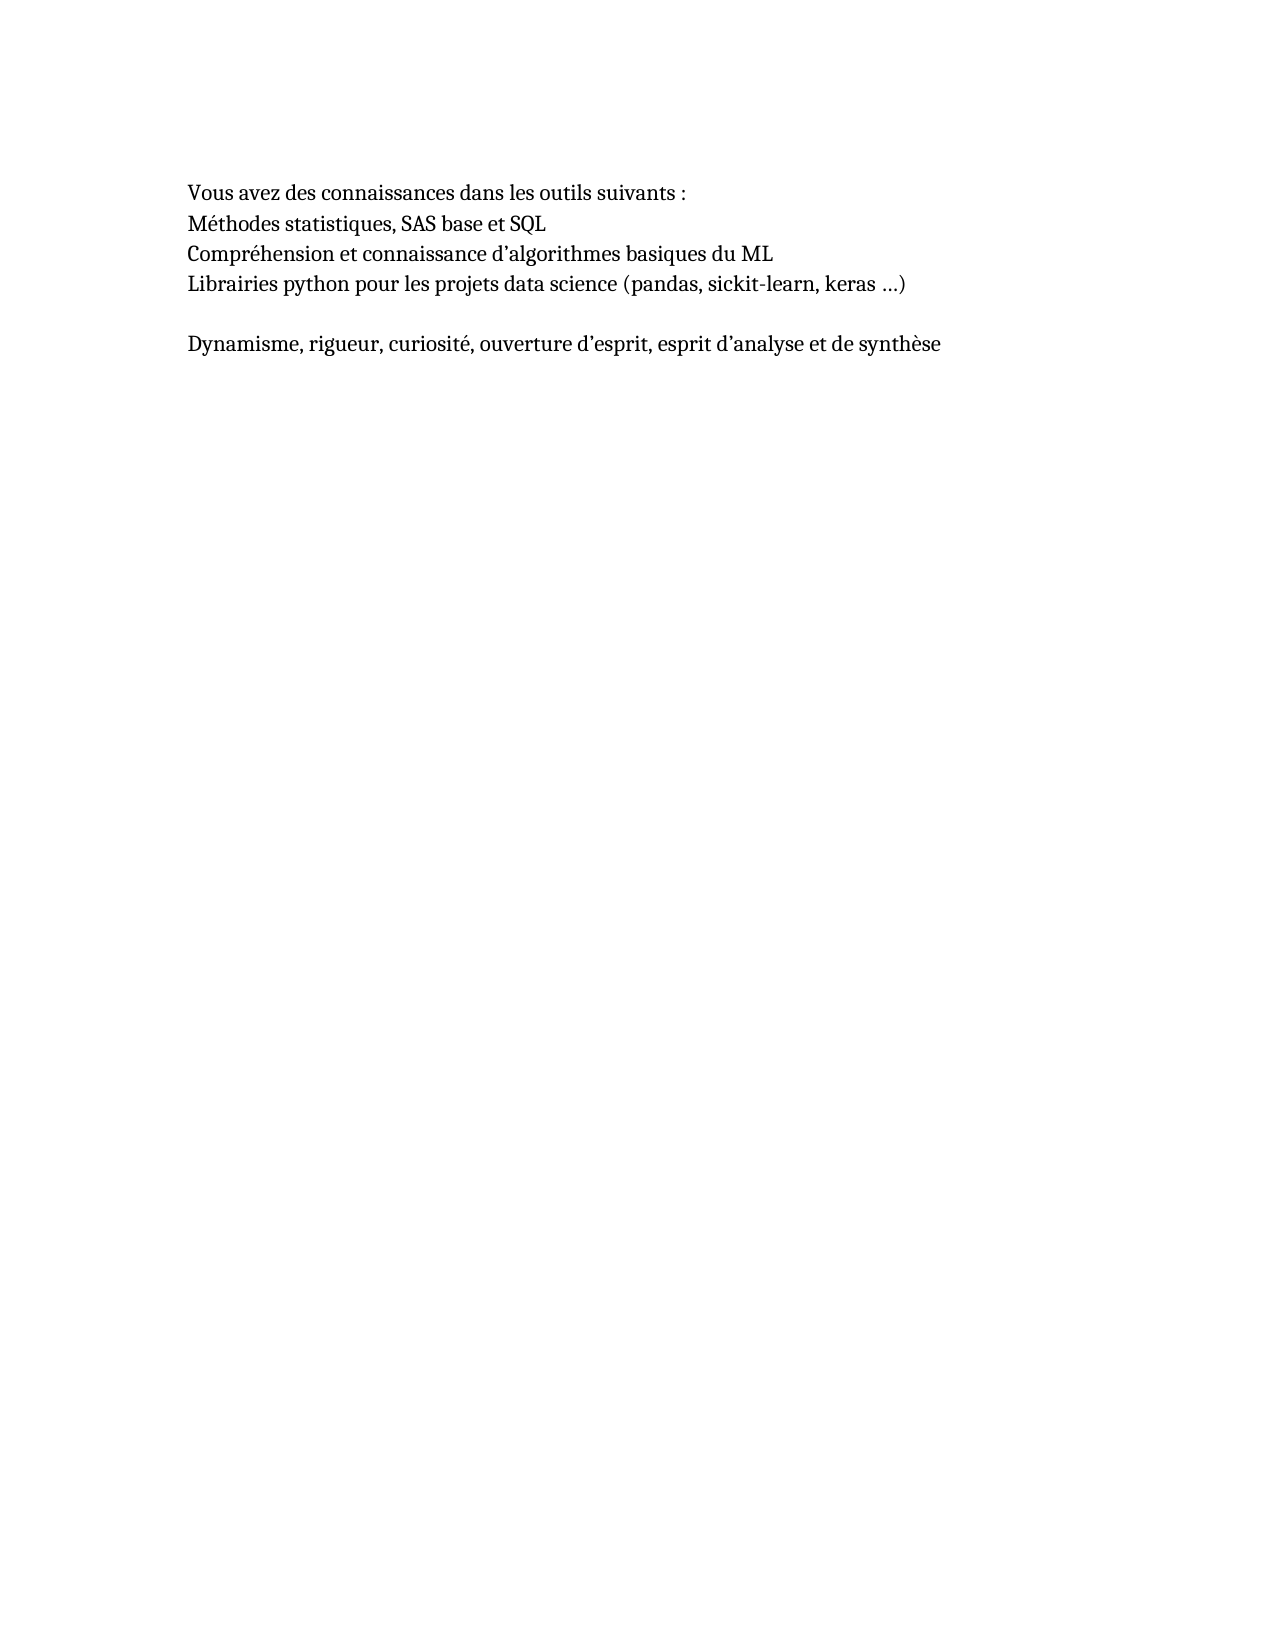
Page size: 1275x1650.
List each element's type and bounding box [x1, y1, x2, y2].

text [187, 150, 1087, 358]
